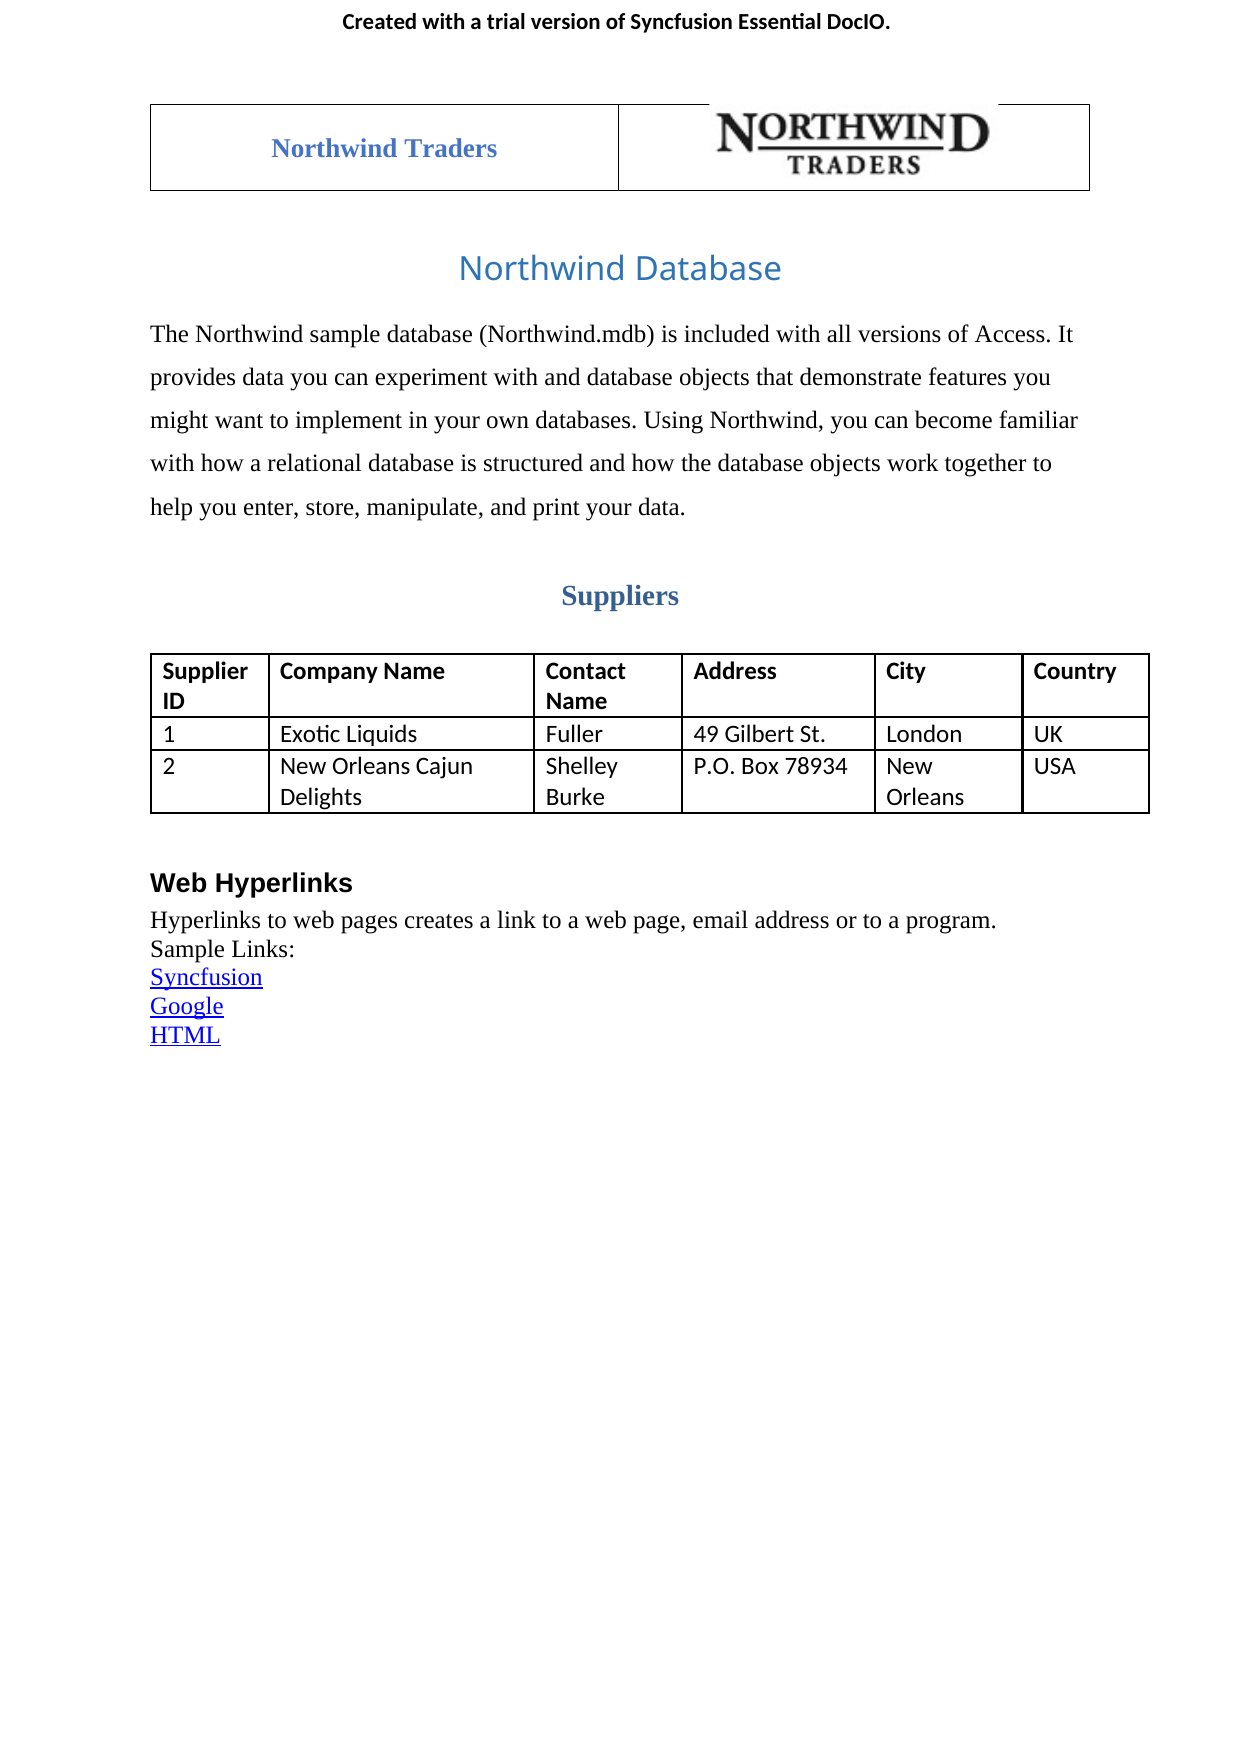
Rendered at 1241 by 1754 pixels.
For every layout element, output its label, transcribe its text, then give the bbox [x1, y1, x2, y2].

table_cell Fuller [535, 718, 681, 748]
table_cell Exotic Liquids [270, 718, 533, 748]
text HTML [150, 1020, 1090, 1049]
subtitle Northwind Database [150, 245, 1090, 290]
table_cell Shelley Burke [535, 751, 681, 812]
text Google [150, 991, 1090, 1020]
table_header Address [683, 655, 874, 716]
table_cell New Orleans Cajun Delights [270, 751, 533, 812]
text Sample Links: [150, 934, 1090, 962]
table_cell 2 [152, 751, 268, 812]
table_cell USA [1024, 751, 1148, 812]
table_header Country [1024, 655, 1148, 716]
text The Northwind sample database (Northwind.mdb) is included with all versions of Access. It provides data you can experiment with and database objects that demonstrate features you might want to implement in your own databases. Using Northwind, you can become familiar with how a relational database is structured and how the database objects work together to help you enter, store, manipulate, and print your data. [150, 319, 1090, 520]
table_cell London [876, 718, 1021, 748]
table_cell 1 [152, 718, 268, 748]
table_header Supplier ID [152, 655, 268, 716]
table_cell 49 Gilbert St. [683, 718, 874, 748]
text Syncfusion [150, 962, 1090, 991]
text Hyperlinks to web pages creates a link to a web page, email address or to a program. [150, 905, 1090, 934]
table_header Contact Name [535, 655, 681, 716]
table_cell P.O. Box 78934 [683, 751, 874, 812]
table_cell New Orleans [876, 751, 1021, 812]
table_header City [876, 655, 1021, 716]
table_header Company Name [270, 655, 533, 716]
text Suppliers [150, 578, 1090, 611]
picture [709, 104, 999, 183]
subtitle Web Hyperlinks [150, 867, 1090, 899]
table_cell UK [1024, 718, 1148, 748]
